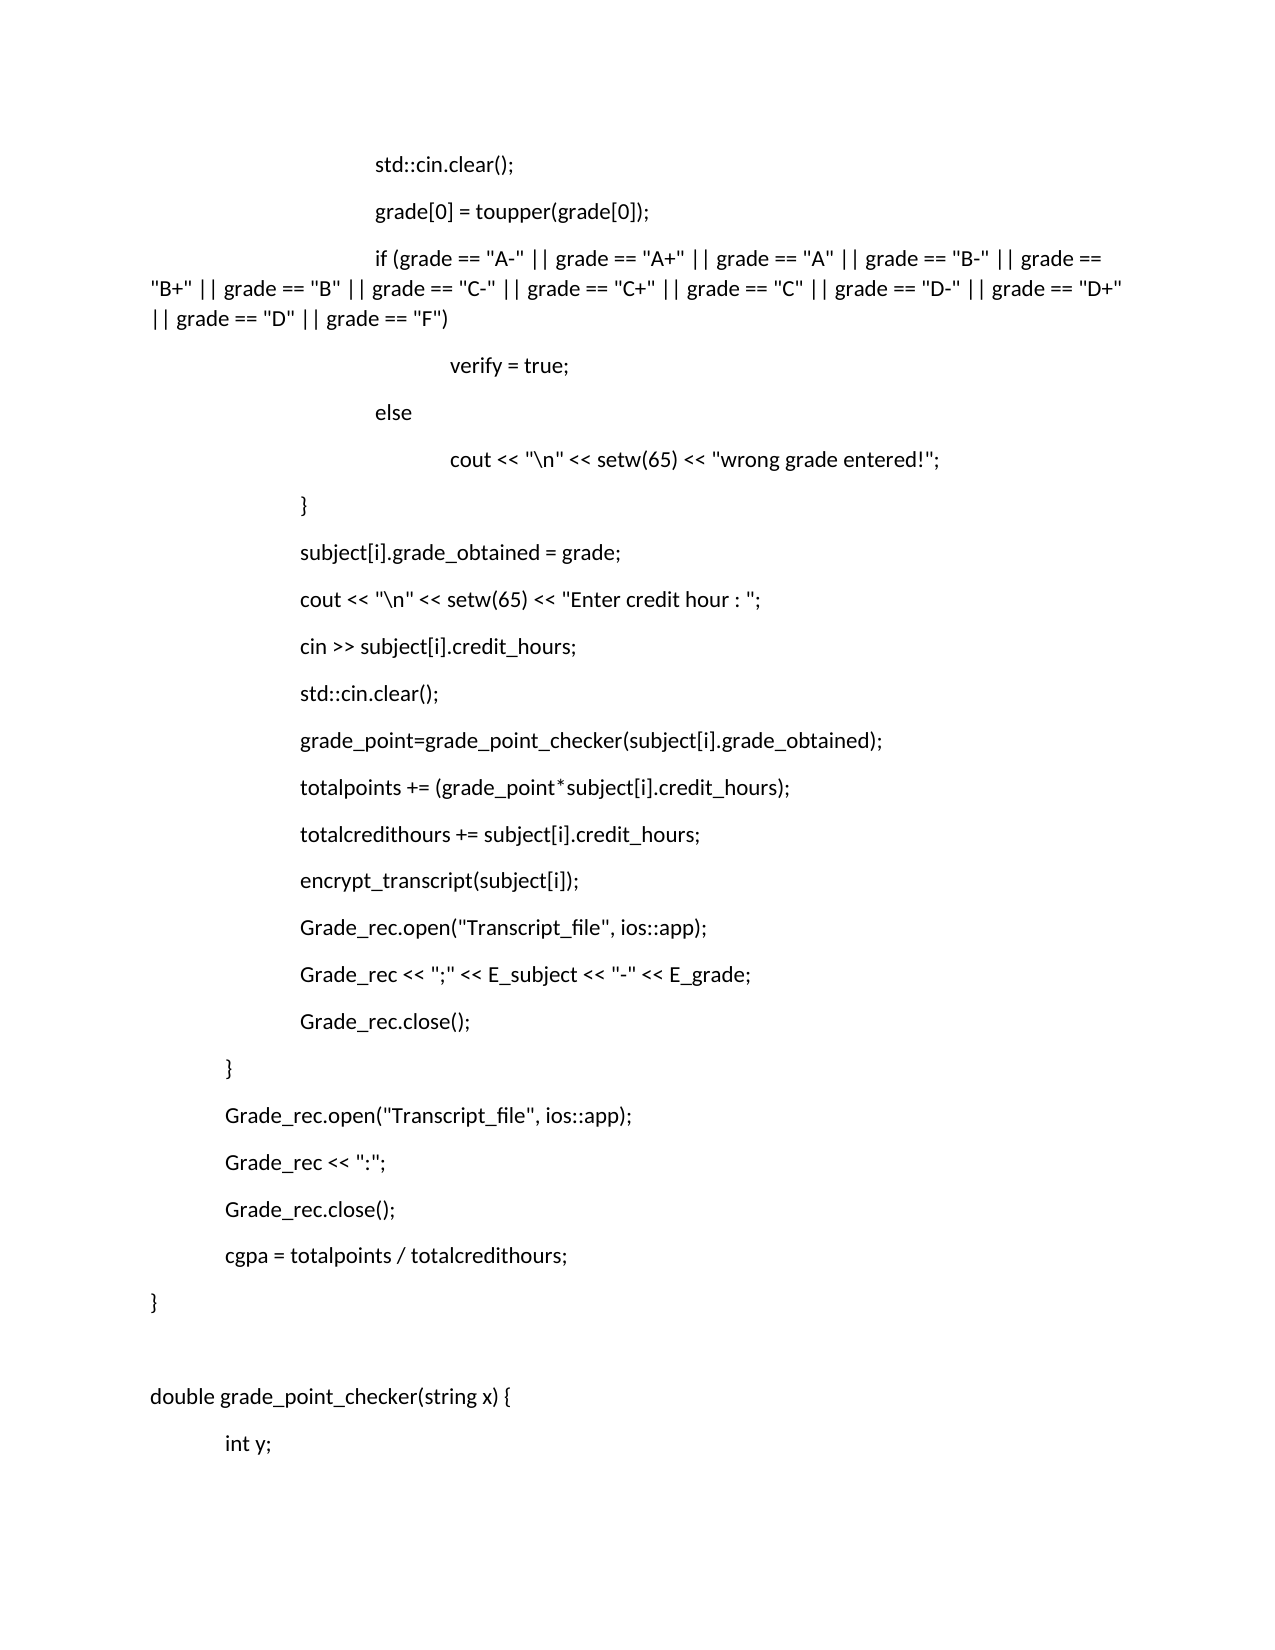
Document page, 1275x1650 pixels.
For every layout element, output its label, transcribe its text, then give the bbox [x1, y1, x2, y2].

text else [150, 398, 1125, 426]
text grade[0] = toupper(grade[0]); [150, 197, 1125, 225]
text cgpa = totalpoints / totalcredithours; [150, 1242, 1125, 1270]
text double grade_point_checker(string x) { [150, 1382, 1125, 1410]
text totalpoints += (grade_point*subject[i].credit_hours); [150, 773, 1125, 801]
text int y; [150, 1429, 1125, 1457]
text cin >> subject[i].credit_hours; [150, 632, 1125, 660]
text } [150, 1288, 1125, 1317]
text encrypt_transcript(subject[i]); [150, 867, 1125, 895]
text if (grade == "A-" || grade == "A+" || grade == "A" || grade == "B-" || grade == "B+" || grade == "B" || grade == "C-" || grade == "C+" || grade == "C" || grade == "D-" || grade == "D+" || grade == "D" || grade == "F") [150, 244, 1125, 332]
text Grade_rec.open("Transcript_file", ios::app); [150, 1101, 1125, 1129]
text std::cin.clear(); [150, 150, 1125, 178]
text Grade_rec.open("Transcript_file", ios::app); [150, 913, 1125, 942]
text totalcredithours += subject[i].credit_hours; [150, 820, 1125, 848]
text Grade_rec << ";" << E_subject << "-" << E_grade; [150, 960, 1125, 988]
text Grade_rec.close(); [150, 1195, 1125, 1223]
text cout << "\n" << setw(65) << "wrong grade entered!"; [150, 445, 1125, 473]
text } [150, 492, 1125, 520]
text grade_point=grade_point_checker(subject[i].grade_obtained); [150, 726, 1125, 754]
text subject[i].grade_obtained = grade; [150, 538, 1125, 567]
text Grade_rec << ":"; [150, 1148, 1125, 1176]
text verify = true; [150, 351, 1125, 379]
text } [150, 1054, 1125, 1082]
text Grade_rec.close(); [150, 1007, 1125, 1035]
text std::cin.clear(); [150, 679, 1125, 707]
text cout << "\n" << setw(65) << "Enter credit hour : "; [150, 585, 1125, 613]
